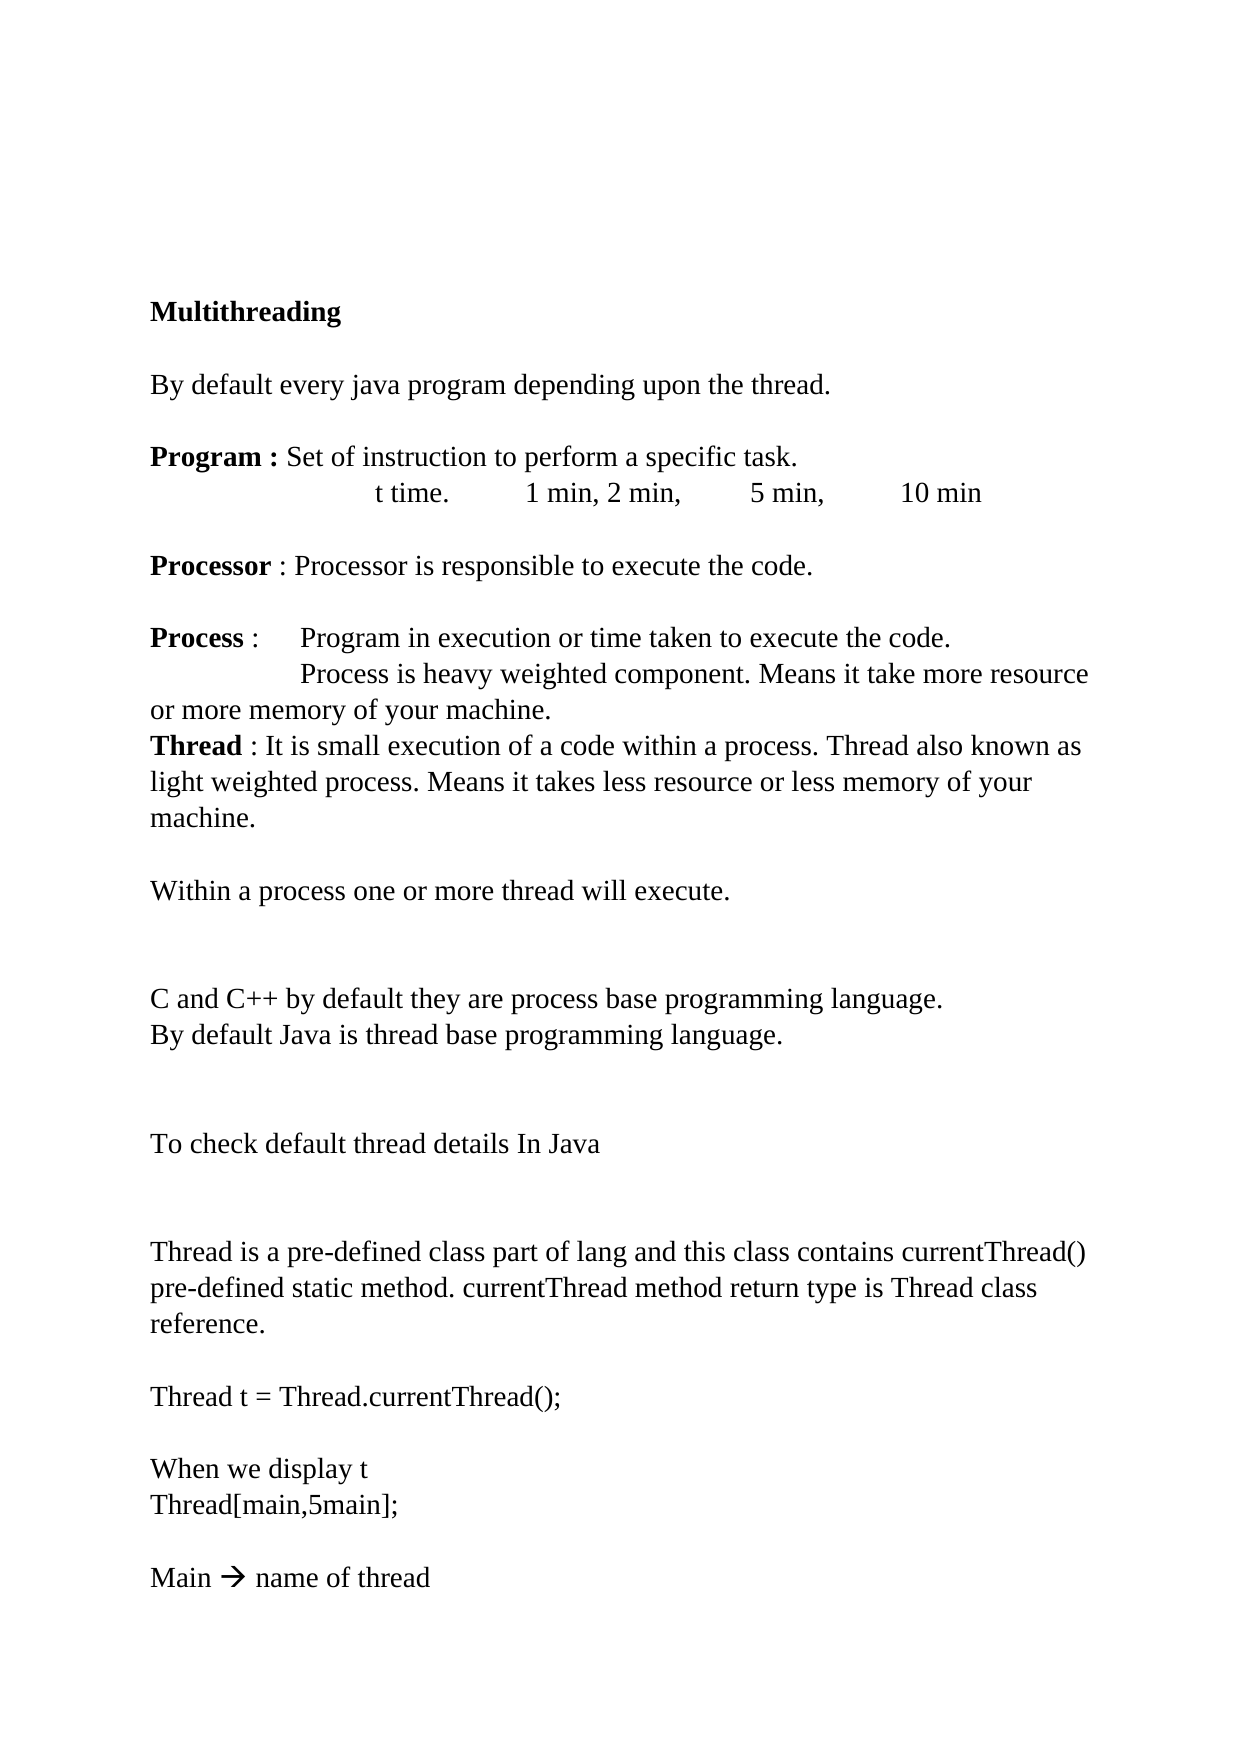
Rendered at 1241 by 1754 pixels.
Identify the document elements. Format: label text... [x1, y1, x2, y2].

text Processor : Processor is responsible to execute the code. [150, 548, 1090, 581]
text By default every java program depending upon the thread. [150, 367, 1090, 400]
text Thread is a pre-defined class part of lang and this class contains currentThread() pre-defined static method. currentThread method return type is Thread class reference. [150, 1234, 1090, 1340]
text Thread[main,5main]; [150, 1487, 1090, 1521]
text Process is heavy weighted component. Means it take more resource or more memory of your machine. [150, 656, 1090, 726]
text Thread : It is small execution of a code within a process. Thread also known as light weighted process. Means it takes less resource or less memory of your machine. [150, 728, 1090, 834]
text When we display t [150, 1451, 1090, 1485]
text To check default thread details In Java [150, 1126, 1090, 1159]
text Main name of thread [150, 1560, 1090, 1593]
text C and C++ by default they are process base programming language. [150, 981, 1090, 1015]
text Within a process one or more thread will execute. [150, 873, 1090, 906]
text Program : Set of instruction to perform a specific task. [150, 439, 1090, 473]
text Process : Program in execution or time taken to execute the code. [150, 620, 1090, 653]
text By default Java is thread base programming language. [150, 1017, 1090, 1051]
text Multithreading [150, 294, 1090, 328]
text Thread t = Thread.currentThread(); [150, 1379, 1090, 1412]
text t time. 1 min, 2 min, 5 min, 10 min [150, 475, 1090, 509]
